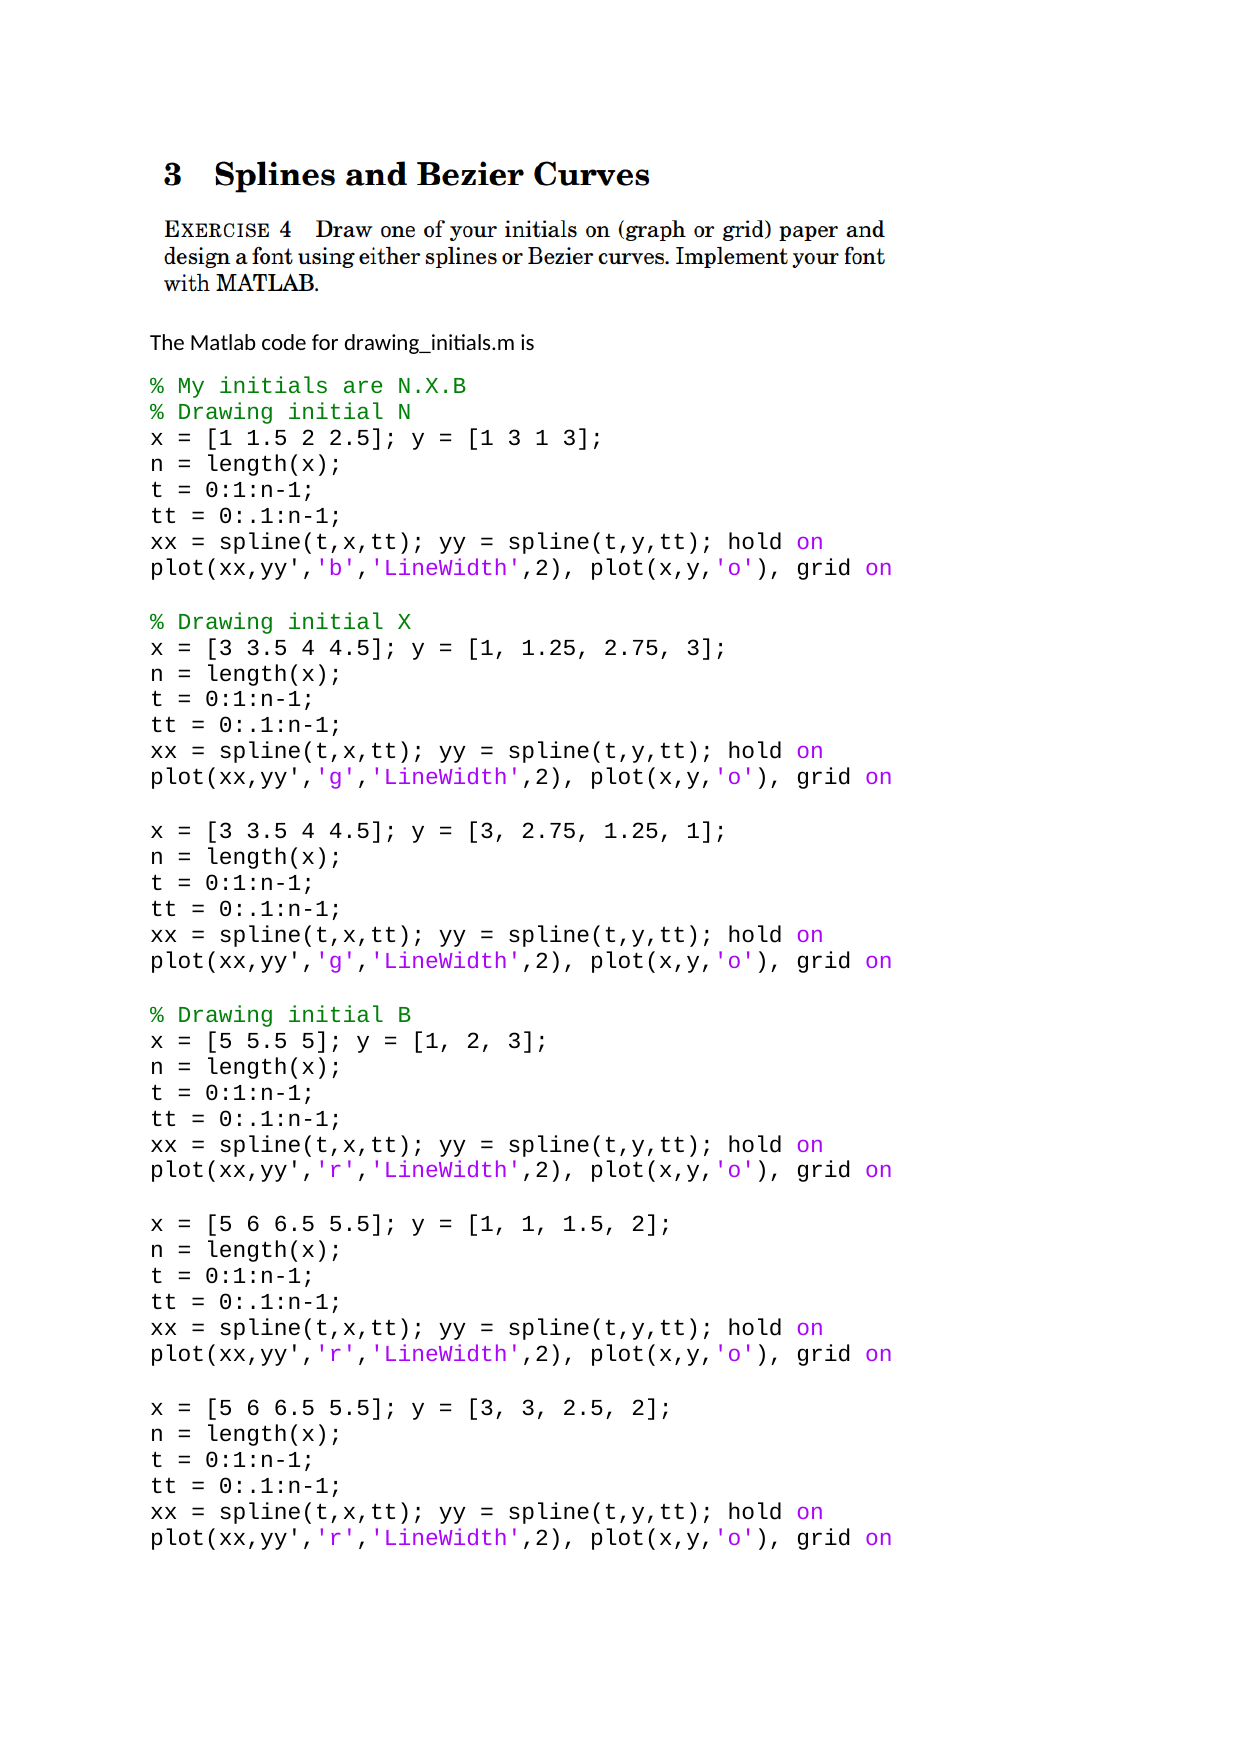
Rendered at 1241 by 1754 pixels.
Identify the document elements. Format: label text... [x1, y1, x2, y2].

text x = [1 1.5 2 2.5]; y = [1 3 1 3]; [150, 426, 1090, 452]
text t = 0:1:n-1; [150, 1265, 1090, 1291]
text n = length(x); [150, 1422, 1090, 1448]
text plot(xx,yy','r','LineWidth',2), plot(x,y,'o'), grid on [150, 1526, 1090, 1552]
text t = 0:1:n-1; [150, 478, 1090, 504]
text plot(xx,yy','b','LineWidth',2), plot(x,y,'o'), grid on [150, 556, 1090, 582]
text tt = 0:.1:n-1; [150, 714, 1090, 740]
text tt = 0:.1:n-1; [150, 1474, 1090, 1500]
text xx = spline(t,x,tt); yy = spline(t,y,tt); hold on [150, 1133, 1090, 1159]
text tt = 0:.1:n-1; [150, 1107, 1090, 1133]
text n = length(x); [150, 1055, 1090, 1081]
text xx = spline(t,x,tt); yy = spline(t,y,tt); hold on [150, 923, 1090, 949]
text t = 0:1:n-1; [150, 1081, 1090, 1107]
text x = [5 6 6.5 5.5]; y = [3, 3, 2.5, 2]; [150, 1396, 1090, 1422]
text x = [5 5.5 5]; y = [1, 2, 3]; [150, 1029, 1090, 1055]
text xx = spline(t,x,tt); yy = spline(t,y,tt); hold on [150, 1317, 1090, 1342]
text The Matlab code for drawing_initials.m is [150, 328, 1090, 356]
text n = length(x); [150, 846, 1090, 871]
text xx = spline(t,x,tt); yy = spline(t,y,tt); hold on [150, 530, 1090, 556]
text % Drawing initial N [150, 400, 1090, 426]
text x = [3 3.5 4 4.5]; y = [1, 1.25, 2.75, 3]; [150, 636, 1090, 662]
text t = 0:1:n-1; [150, 871, 1090, 897]
text tt = 0:.1:n-1; [150, 1291, 1090, 1317]
text % My initials are N.X.B [150, 374, 1090, 400]
text n = length(x); [150, 662, 1090, 688]
text t = 0:1:n-1; [150, 688, 1090, 714]
text plot(xx,yy','g','LineWidth',2), plot(x,y,'o'), grid on [150, 766, 1090, 792]
picture [150, 150, 895, 309]
text plot(xx,yy','r','LineWidth',2), plot(x,y,'o'), grid on [150, 1342, 1090, 1368]
text x = [5 6 6.5 5.5]; y = [1, 1, 1.5, 2]; [150, 1213, 1090, 1239]
text t = 0:1:n-1; [150, 1448, 1090, 1474]
text n = length(x); [150, 452, 1090, 478]
text x = [3 3.5 4 4.5]; y = [3, 2.75, 1.25, 1]; [150, 819, 1090, 846]
text % Drawing initial B [150, 1003, 1090, 1029]
text plot(xx,yy','r','LineWidth',2), plot(x,y,'o'), grid on [150, 1159, 1090, 1185]
text % Drawing initial X [150, 610, 1090, 636]
text xx = spline(t,x,tt); yy = spline(t,y,tt); hold on [150, 740, 1090, 766]
text xx = spline(t,x,tt); yy = spline(t,y,tt); hold on [150, 1500, 1090, 1526]
text tt = 0:.1:n-1; [150, 897, 1090, 923]
text n = length(x); [150, 1239, 1090, 1265]
text tt = 0:.1:n-1; [150, 504, 1090, 530]
text plot(xx,yy','g','LineWidth',2), plot(x,y,'o'), grid on [150, 949, 1090, 975]
